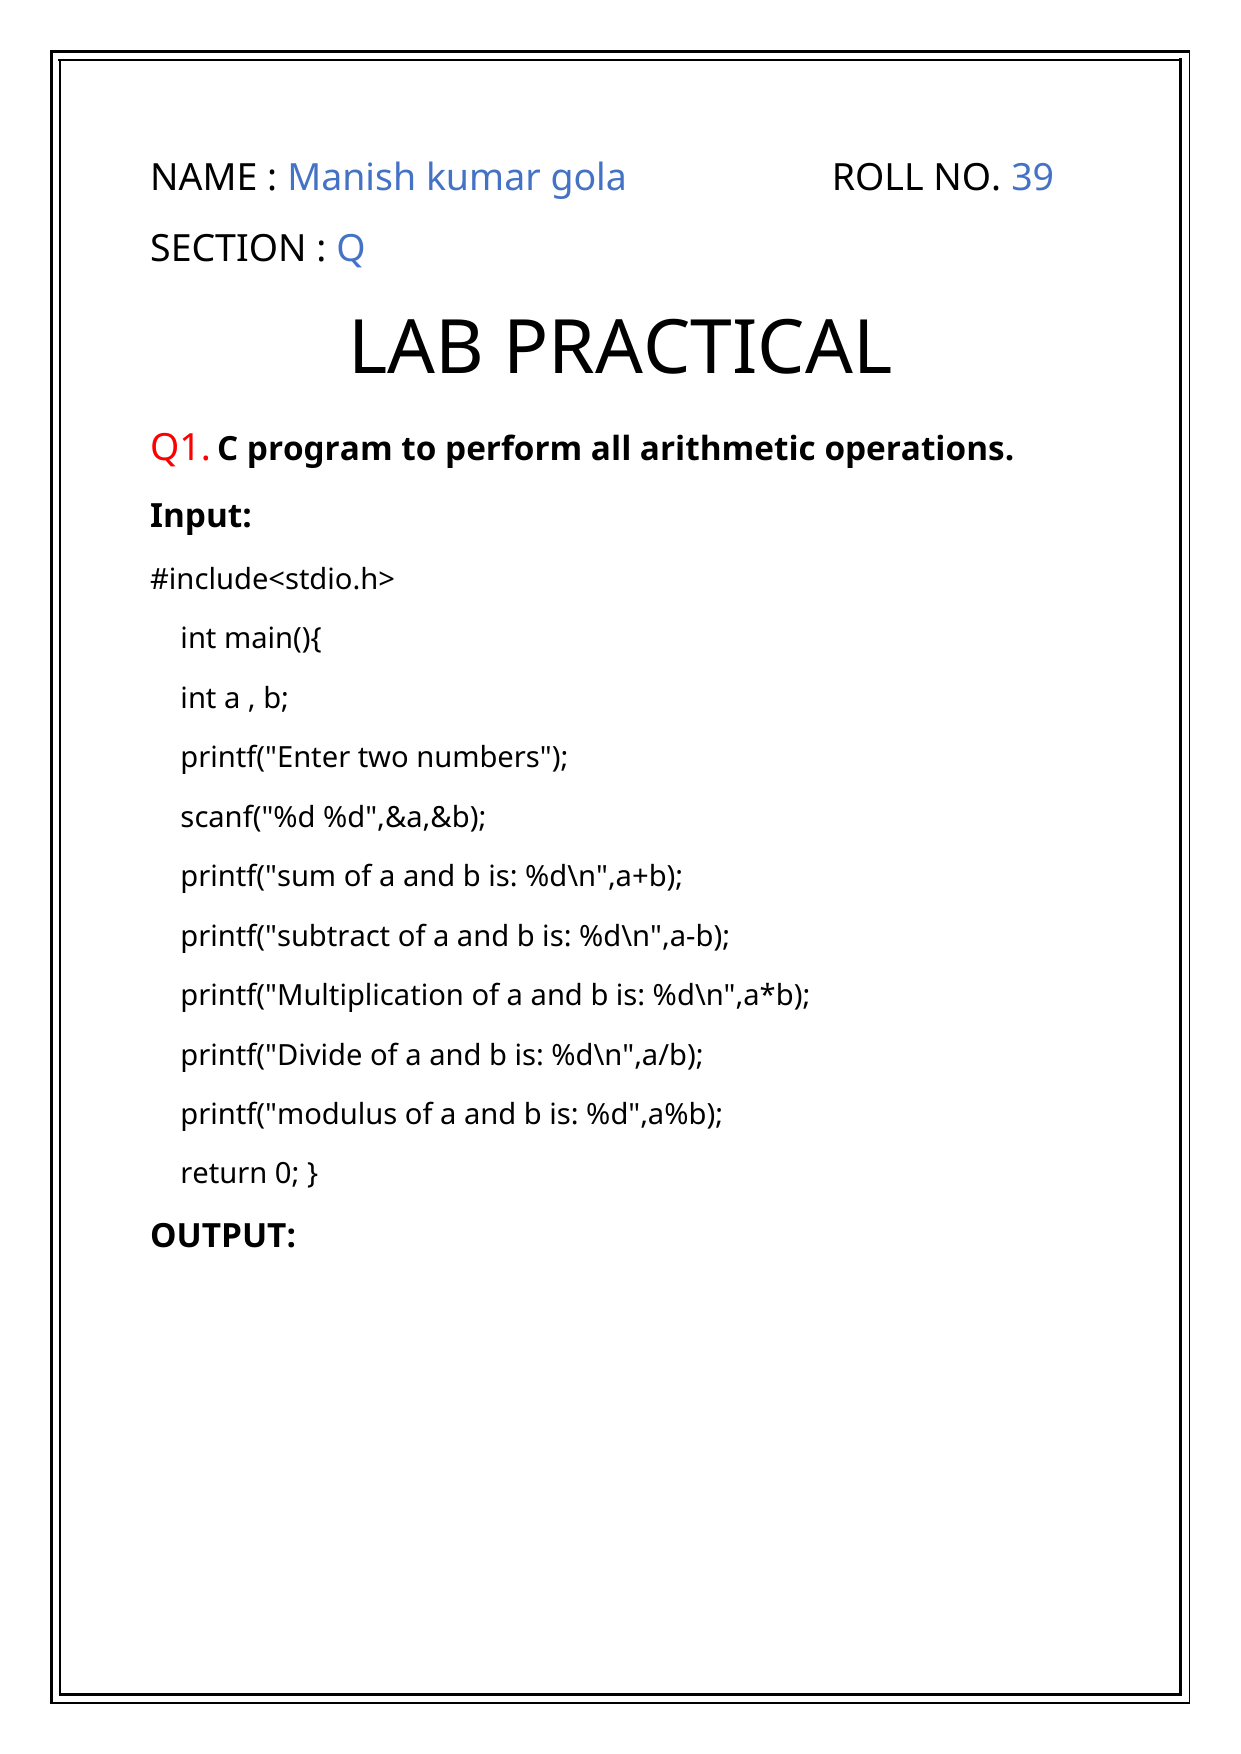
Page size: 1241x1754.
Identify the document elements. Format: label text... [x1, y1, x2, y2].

text #include<stdio.h> [150, 558, 1090, 598]
text SECTION : Q [150, 222, 1090, 273]
text return 0; } [150, 1153, 1090, 1192]
text int a , b; [150, 677, 1090, 717]
text int main(){ [150, 617, 1090, 657]
text LAB PRACTICAL [150, 293, 1090, 396]
text OUTPUT: [150, 1212, 1090, 1258]
text Input: [150, 492, 1090, 538]
text printf("subtract of a and b is: %d\n",a-b); [150, 915, 1090, 954]
text printf("sum of a and b is: %d\n",a+b); [150, 855, 1090, 895]
text printf("Multiplication of a and b is: %d\n",a*b); [150, 974, 1090, 1014]
text printf("modulus of a and b is: %d",a%b); [150, 1093, 1090, 1133]
text printf("Divide of a and b is: %d\n",a/b); [150, 1034, 1090, 1073]
text printf("Enter two numbers"); [150, 736, 1090, 776]
text NAME : Manish kumar gola ROLL NO. 39 [150, 150, 1090, 201]
text Q1. C program to perform all arithmetic operations. [150, 421, 1090, 472]
text scanf("%d %d",&a,&b); [150, 796, 1090, 836]
